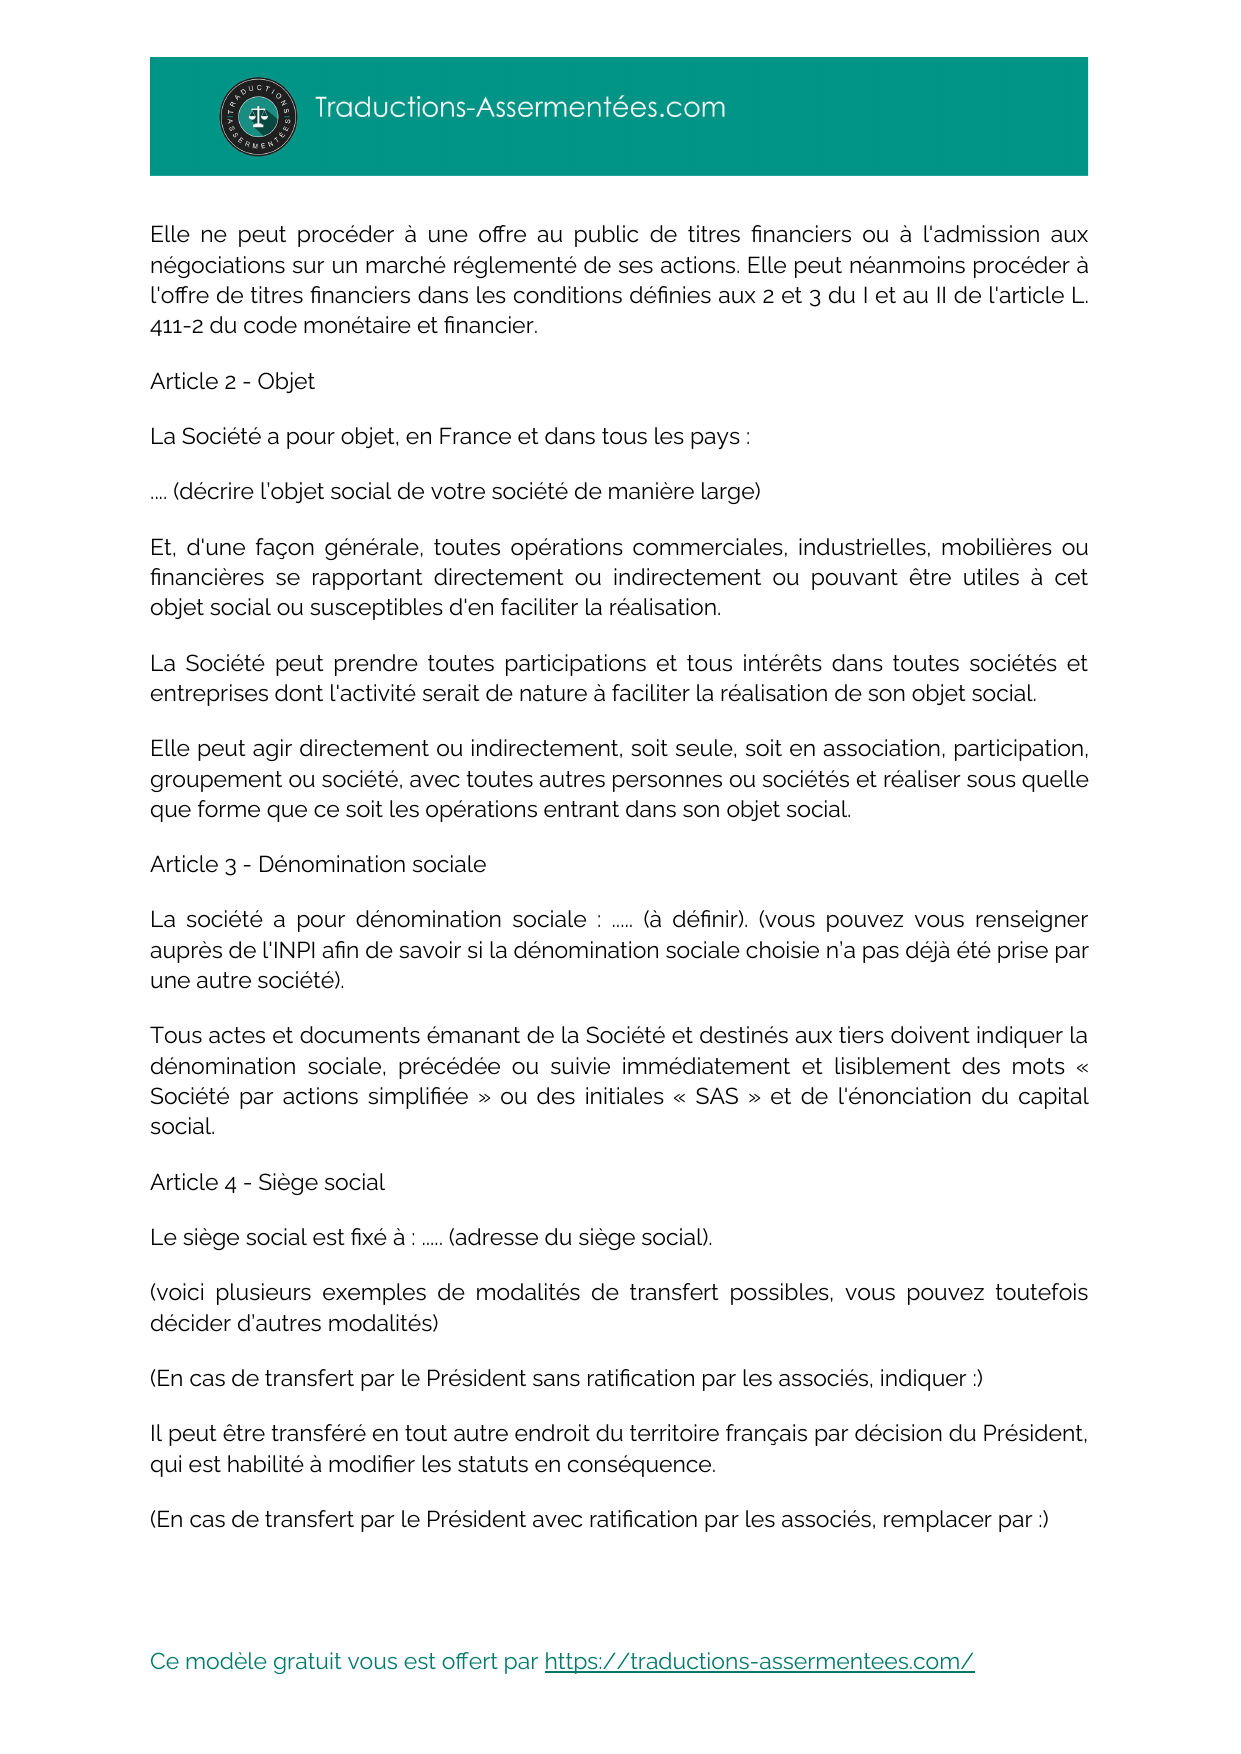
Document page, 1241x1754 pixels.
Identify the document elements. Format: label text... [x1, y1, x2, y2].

text Article 3 - Dénomination sociale [150, 851, 1090, 878]
text Elle peut agir directement ou indirectement, soit seule, soit en association, participation, groupement ou société, avec toutes autres personnes ou sociétés et réaliser sous quelle que forme que ce soit les opérations entrant dans son objet social. [150, 735, 1090, 823]
text Le siège social est fixé à : ..... (adresse du siège social). [150, 1224, 1090, 1251]
text .... (décrire l’objet social de votre société de manière large) [150, 478, 1090, 505]
text (En cas de transfert par le Président avec ratification par les associés, remplacer par :) [150, 1506, 1090, 1533]
text Elle ne peut procéder à une offre au public de titres financiers ou à l'admission aux négociations sur un marché réglementé de ses actions. Elle peut néanmoins procéder à l'offre de titres financiers dans les conditions définies aux 2 et 3 du I et au II de l'article L. 411-2 du code monétaire et financier. [150, 221, 1090, 339]
text Il peut être transféré en tout autre endroit du territoire français par décision du Président, qui est habilité à modifier les statuts en conséquence. [150, 1420, 1090, 1477]
text Article 2 - Objet [150, 368, 1090, 394]
text La société a pour dénomination sociale : ..... (à définir). (vous pouvez vous renseigner auprès de l'INPI afin de savoir si la dénomination sociale choisie n’a pas déjà été prise par une autre société). [150, 906, 1090, 994]
text Tous actes et documents émanant de la Société et destinés aux tiers doivent indiquer la dénomination sociale, précédée ou suivie immédiatement et lisiblement des mots « Société par actions simplifiée » ou des initiales « SAS » et de l'énonciation du capital social. [150, 1022, 1090, 1140]
text La Société a pour objet, en France et dans tous les pays : [150, 423, 1090, 450]
text (voici plusieurs exemples de modalités de transfert possibles, vous pouvez toutefois décider d’autres modalités) [150, 1279, 1090, 1336]
text Et, d'une façon générale, toutes opérations commerciales, industrielles, mobilières ou financières se rapportant directement ou indirectement ou pouvant être utiles à cet objet social ou susceptibles d'en faciliter la réalisation. [150, 533, 1090, 621]
text Article 4 - Siège social [150, 1168, 1090, 1195]
text (En cas de transfert par le Président sans ratification par les associés, indiquer :) [150, 1365, 1090, 1392]
picture [150, 57, 1089, 176]
text La Société peut prendre toutes participations et tous intérêts dans toutes sociétés et entreprises dont l'activité serait de nature à faciliter la réalisation de son objet social. [150, 649, 1090, 707]
